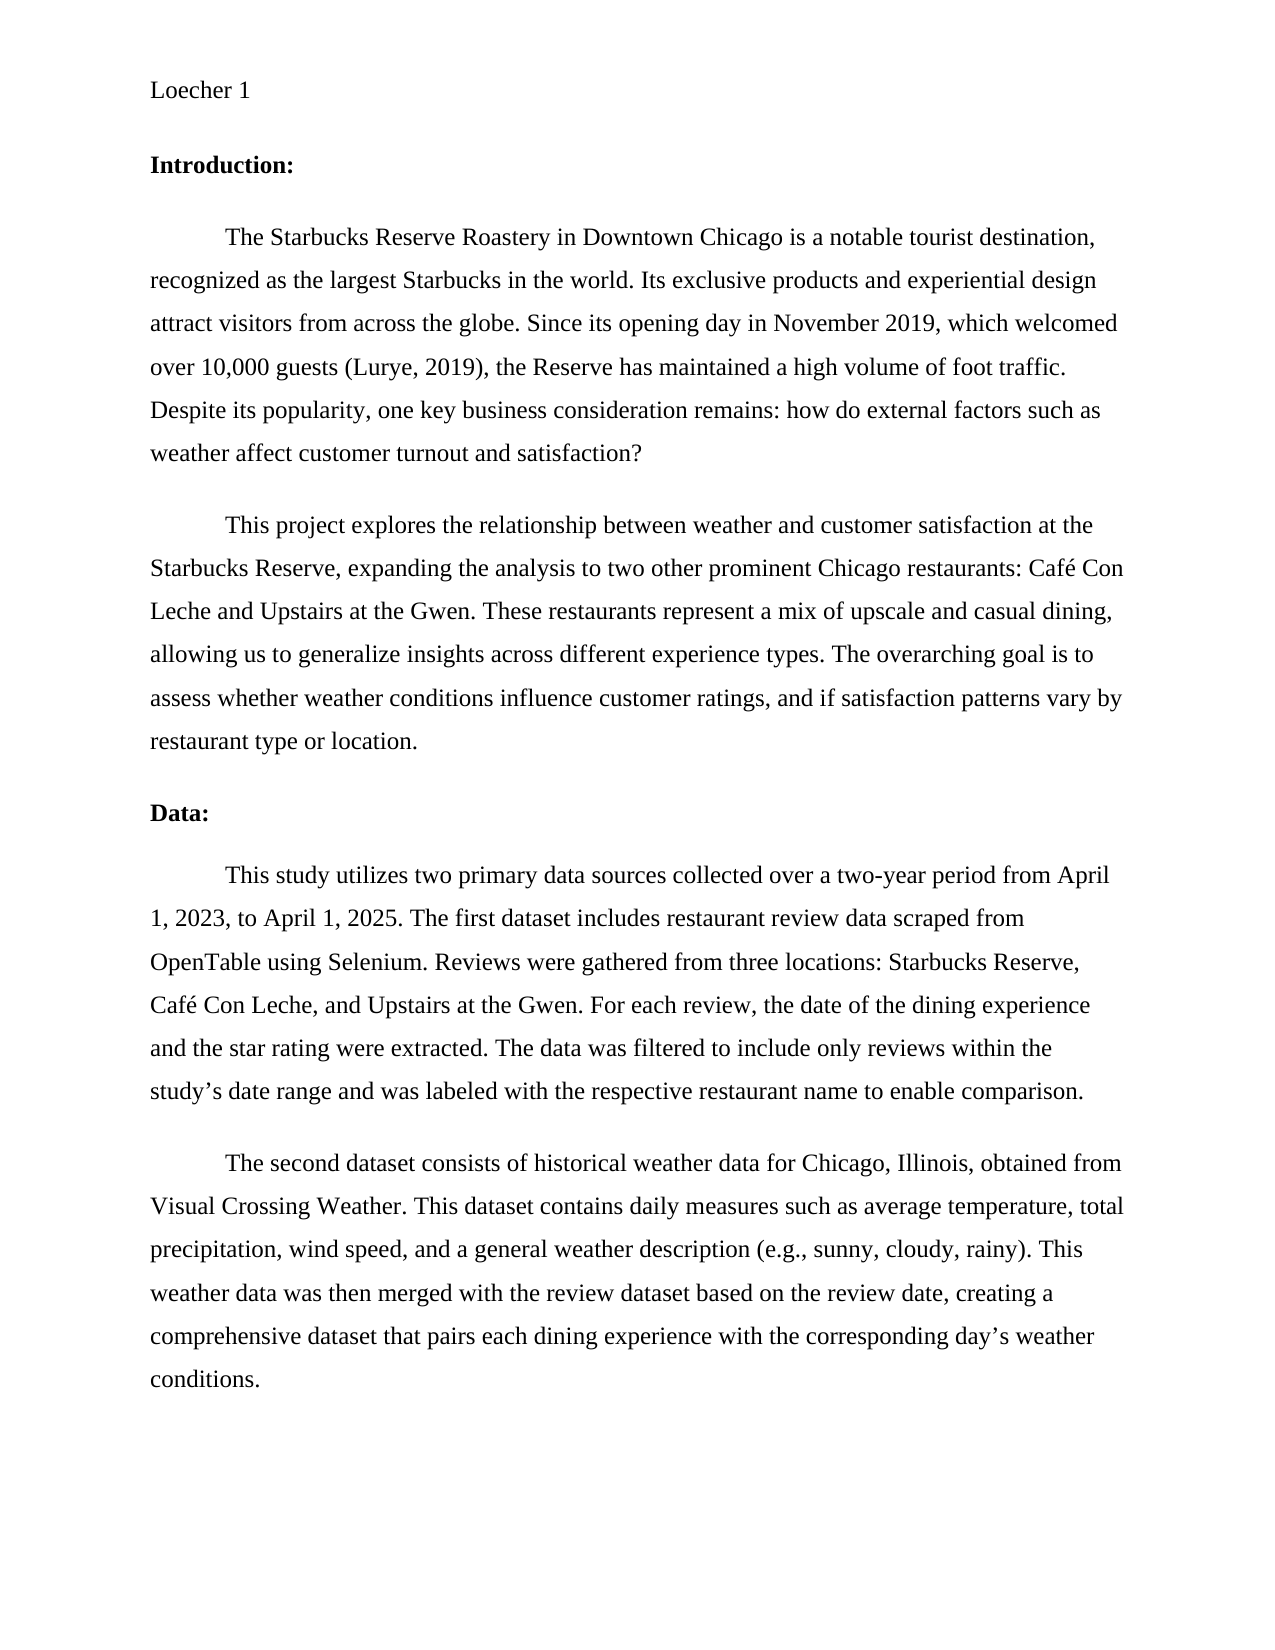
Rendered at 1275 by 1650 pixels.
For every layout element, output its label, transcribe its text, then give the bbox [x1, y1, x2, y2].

text Data: [150, 798, 1125, 827]
text The second dataset consists of historical weather data for Chicago, Illinois, obtained from Visual Crossing Weather. This dataset contains daily measures such as average temperature, total precipitation, wind speed, and a general weather description (e.g., sunny, cloudy, rainy). This weather data was then merged with the review dataset based on the review date, creating a comprehensive dataset that pairs each dining experience with the corresponding day’s weather conditions. [150, 1148, 1125, 1393]
text The Starbucks Reserve Roastery in Downtown Chicago is a notable tourist destination, recognized as the largest Starbucks in the world. Its exclusive products and experiential design attract visitors from across the globe. Since its opening day in November 2019, which welcomed over 10,000 guests (Lurye, 2019), the Reserve has maintained a high volume of foot traffic. Despite its popularity, one key business consideration remains: how do external factors such as weather affect customer turnout and satisfaction? [150, 222, 1125, 467]
text Introduction: [150, 150, 1125, 179]
text This study utilizes two primary data sources collected over a two-year period from April 1, 2023, to April 1, 2025. The first dataset includes restaurant review data scraped from OpenTable using Selenium. Reviews were gathered from three locations: Starbucks Reserve, Café Con Leche, and Upstairs at the Gwen. For each review, the date of the dining experience and the star rating were extracted. The data was filtered to include only reviews within the study’s date range and was labeled with the respective restaurant name to enable comparison. [150, 860, 1125, 1105]
text This project explores the relationship between weather and customer satisfaction at the Starbucks Reserve, expanding the analysis to two other prominent Chicago restaurants: Café Con Leche and Upstairs at the Gwen. These restaurants represent a mix of upscale and casual dining, allowing us to generalize insights across different experience types. The overarching goal is to assess whether weather conditions influence customer ratings, and if satisfaction patterns vary by restaurant type or location. [150, 510, 1125, 754]
